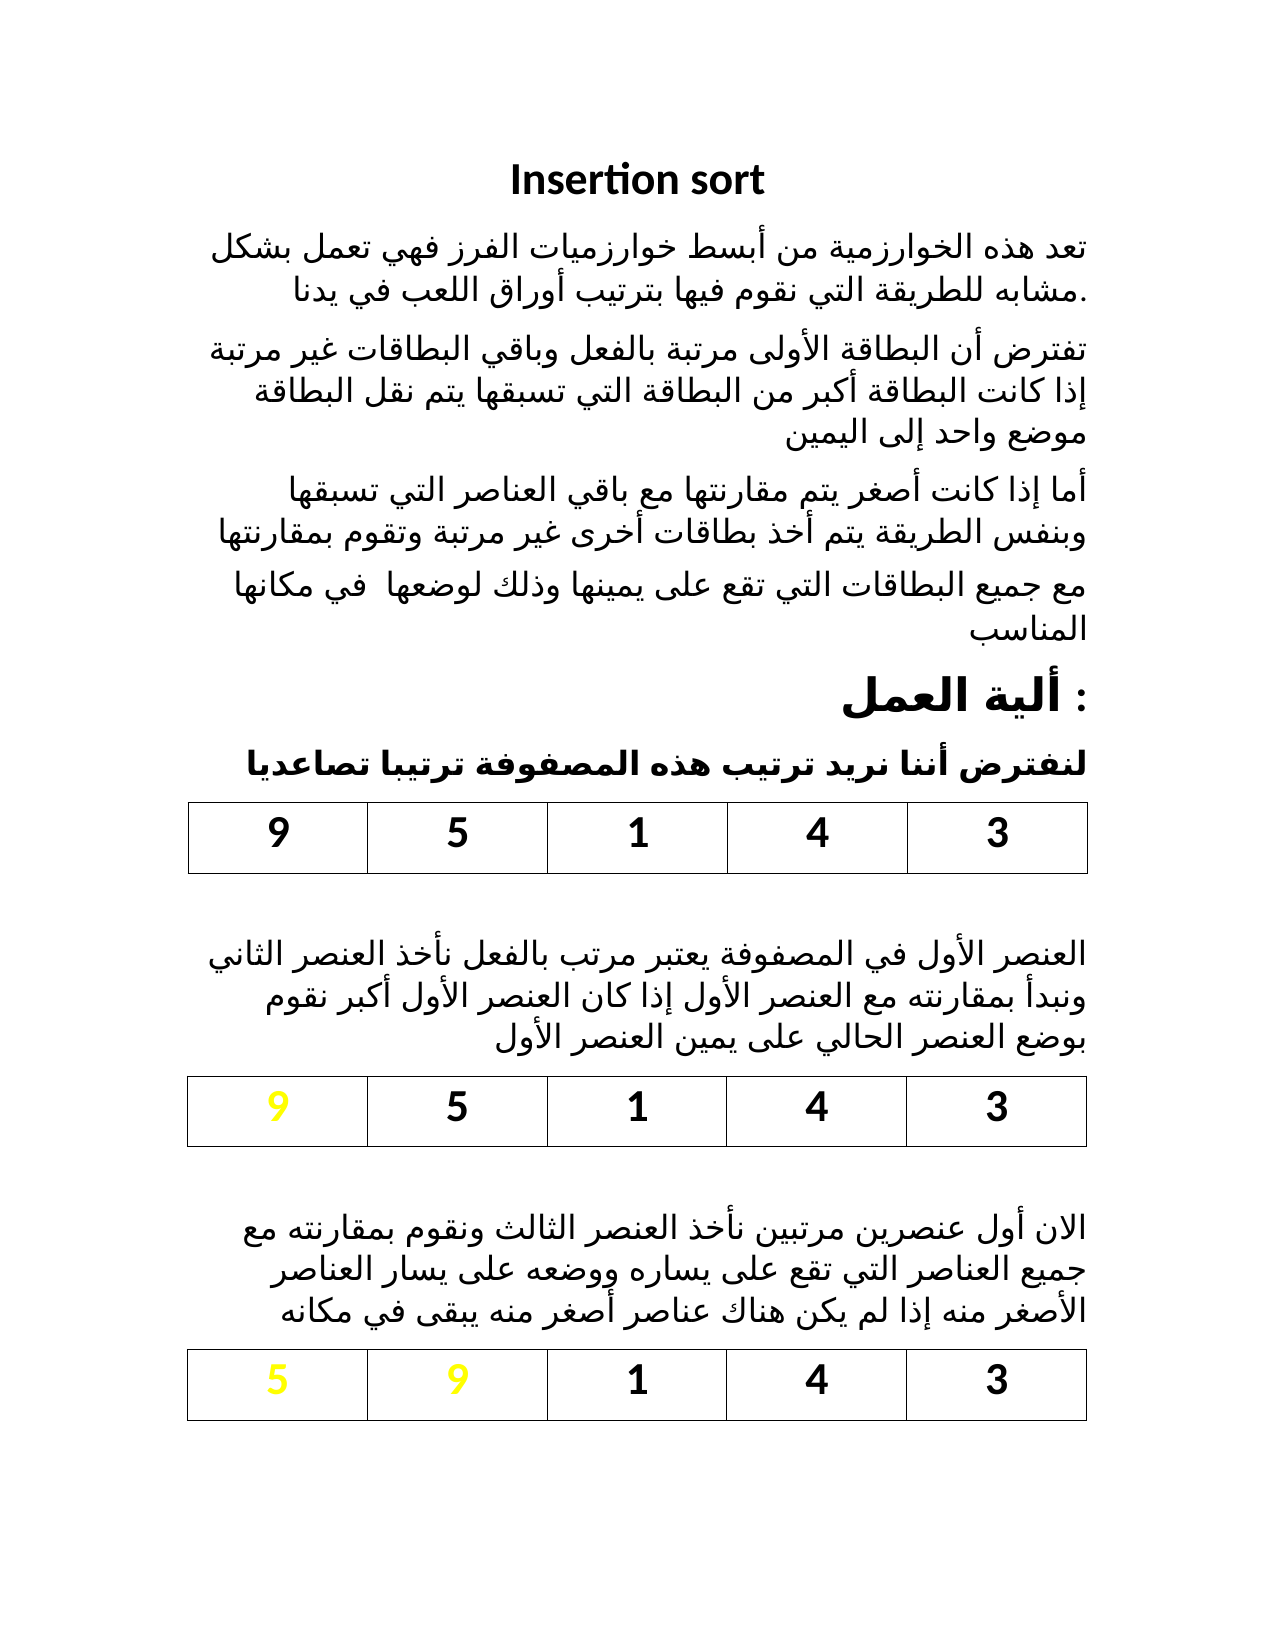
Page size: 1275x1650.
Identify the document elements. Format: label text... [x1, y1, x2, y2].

text تعد هذه الخوارزمية من أبسط خوارزميات الفرز فهي تعمل بشكل مشابه للطريقة التي نقوم فيها بترتيب أوراق اللعب في يدنا. [187, 227, 1087, 309]
table_header 4 [728, 803, 907, 873]
table_header 4 [727, 1350, 906, 1419]
table_header 9 [188, 1077, 367, 1146]
table_header 3 [907, 1077, 1086, 1146]
table_header 5 [368, 1077, 547, 1146]
table_header 5 [368, 803, 547, 873]
text Insertion sort [187, 150, 1087, 206]
table_header 5 [188, 1350, 367, 1419]
text لنفترض أننا نريد ترتيب هذه المصفوفة ترتيبا تصاعديا [187, 744, 1087, 782]
table_header 1 [548, 1077, 726, 1146]
text العنصر الأول في المصفوفة يعتبر مرتب بالفعل نأخذ العنصر الثاني ونبدأ بمقارنته مع العنصر الأول إذا كان العنصر الأول أكبر نقوم بوضع العنصر الحالي على يمين العنصر الأول [187, 934, 1087, 1056]
text الان أول عنصرين مرتبين نأخذ العنصر الثالث ونقوم بمقارنته مع جميع العناصر التي تقع على يساره ووضعه على يسار العناصر الأصغر منه إذا لم يكن هناك عناصر أصغر منه يبقى في مكانه [187, 1208, 1087, 1329]
text ألية العمل : [187, 667, 1087, 723]
table_header 1 [548, 803, 727, 873]
table_header 4 [727, 1077, 906, 1146]
table_header 1 [548, 1350, 726, 1419]
table_header 3 [908, 803, 1087, 873]
text أما إذا كانت أصغر يتم مقارنتها مع باقي العناصر التي تسبقها وبنفس الطريقة يتم أخذ بطاقات أخرى غير مرتبة وتقوم بمقارنتها مع جميع البطاقات التي تقع على يمينها وذلك لوضعها في مكانها المناسب [187, 470, 1087, 647]
text تفترض أن البطاقة الأولى مرتبة بالفعل وباقي البطاقات غير مرتبة إذا كانت البطاقة أكبر من البطاقة التي تسبقها يتم نقل البطاقة موضع واحد إلى اليمين [187, 329, 1087, 451]
table_header 3 [907, 1350, 1086, 1419]
table_header 9 [368, 1350, 547, 1419]
table_header 9 [189, 803, 367, 873]
